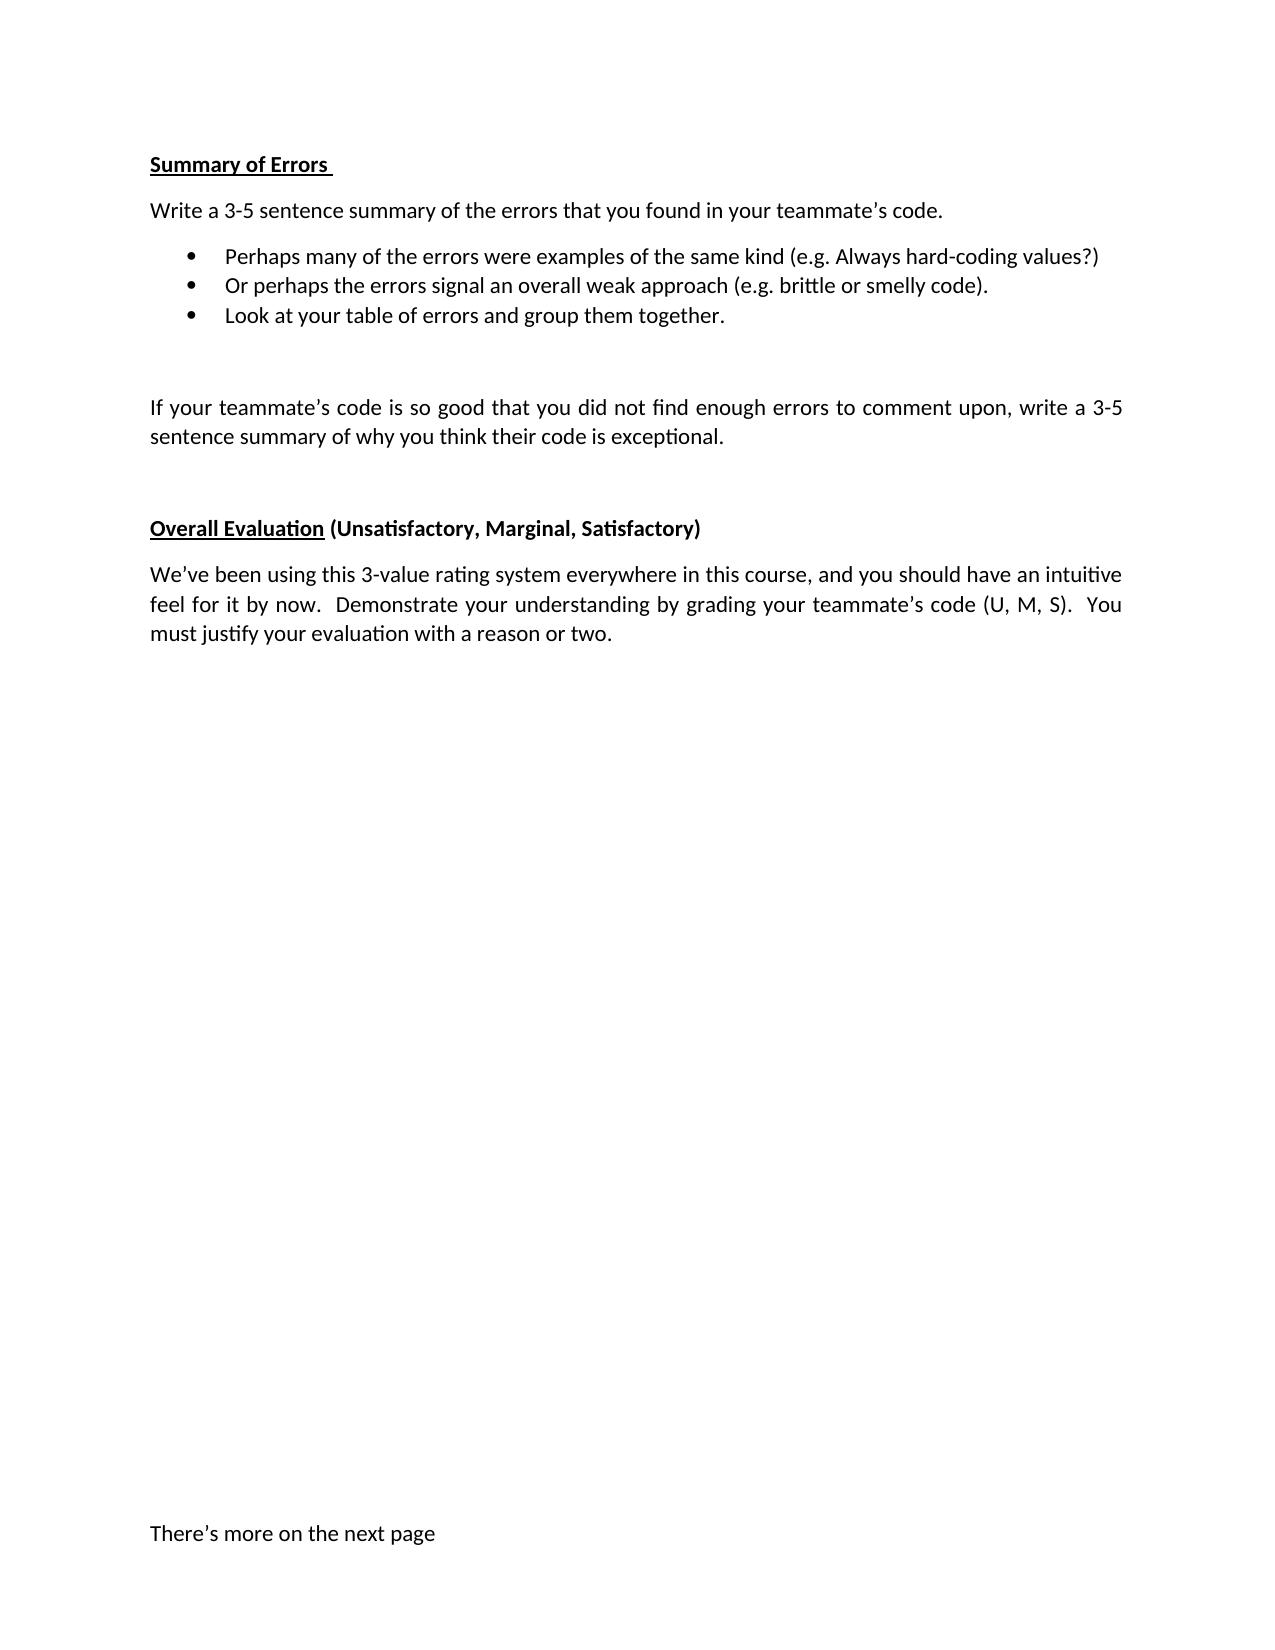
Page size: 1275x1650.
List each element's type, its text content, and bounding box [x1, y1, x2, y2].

text Write a 3-5 sentence summary of the errors that you found in your teammate’s code. [150, 196, 1125, 224]
list Perhaps many of the errors were examples of the same kind (e.g. Always hard-coding values?) [187, 242, 1125, 270]
list Or perhaps the errors signal an overall weak approach (e.g. brittle or smelly code). [187, 271, 1125, 299]
text Summary of Errors [150, 150, 1125, 178]
text We’ve been using this 3-value rating system everywhere in this course, and you should have an intuitive feel for it by now. Demonstrate your understanding by grading your teammate’s code (U, M, S). You must justify your evaluation with a reason or two. [150, 560, 1125, 647]
text Overall Evaluation (Unsatisfactory, Marginal, Satisfactory) [150, 514, 1125, 542]
text If your teammate’s code is so good that you did not find enough errors to comment upon, write a 3-5 sentence summary of why you think their code is exceptional. [150, 393, 1125, 450]
list Look at your table of errors and group them together. [187, 301, 1125, 329]
